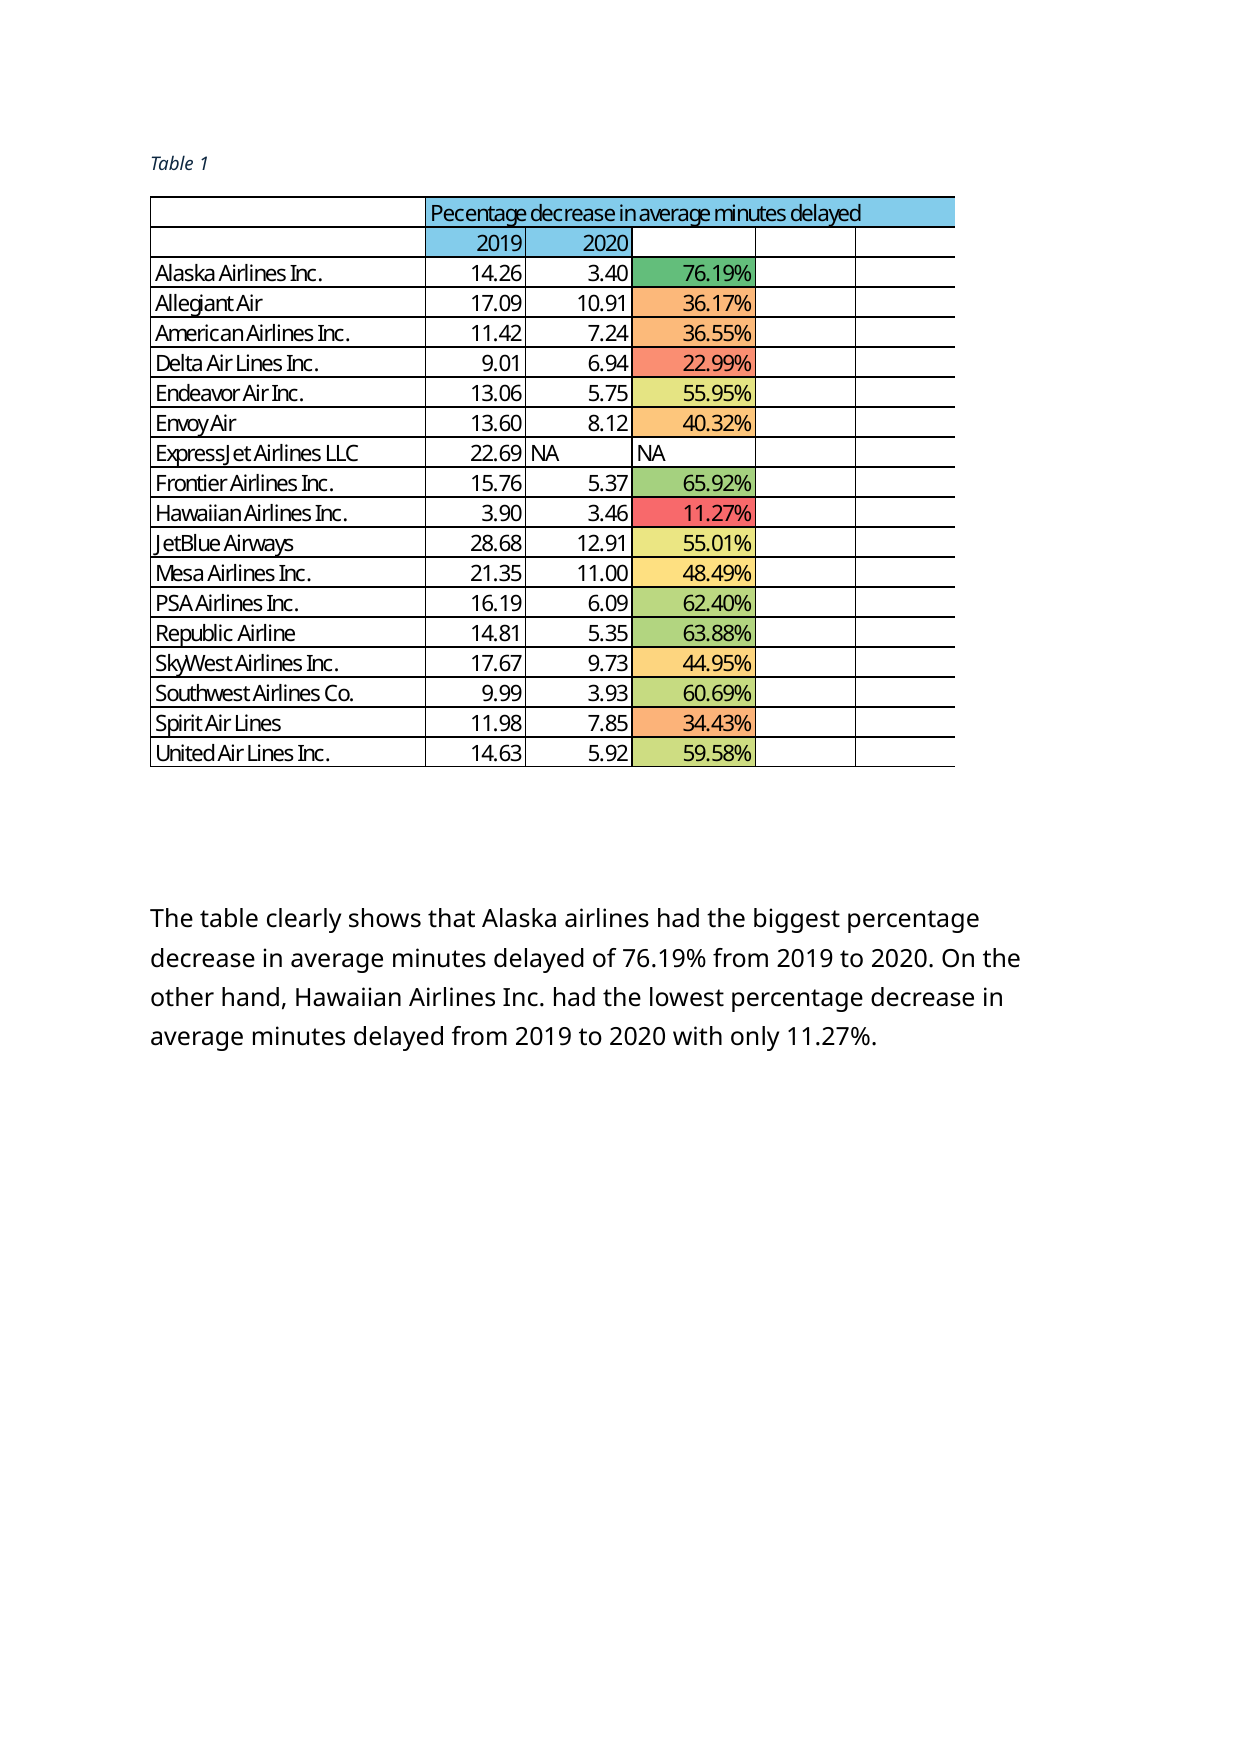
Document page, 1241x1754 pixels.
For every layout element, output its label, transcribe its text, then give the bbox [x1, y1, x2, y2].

text The table clearly shows that Alaska airlines had the biggest percentage decrease in average minutes delayed of 76.19% from 2019 to 2020. On the other hand, Hawaiian Airlines Inc. had the lowest percentage decrease in average minutes delayed from 2019 to 2020 with only 11.27%. [150, 901, 1090, 1053]
